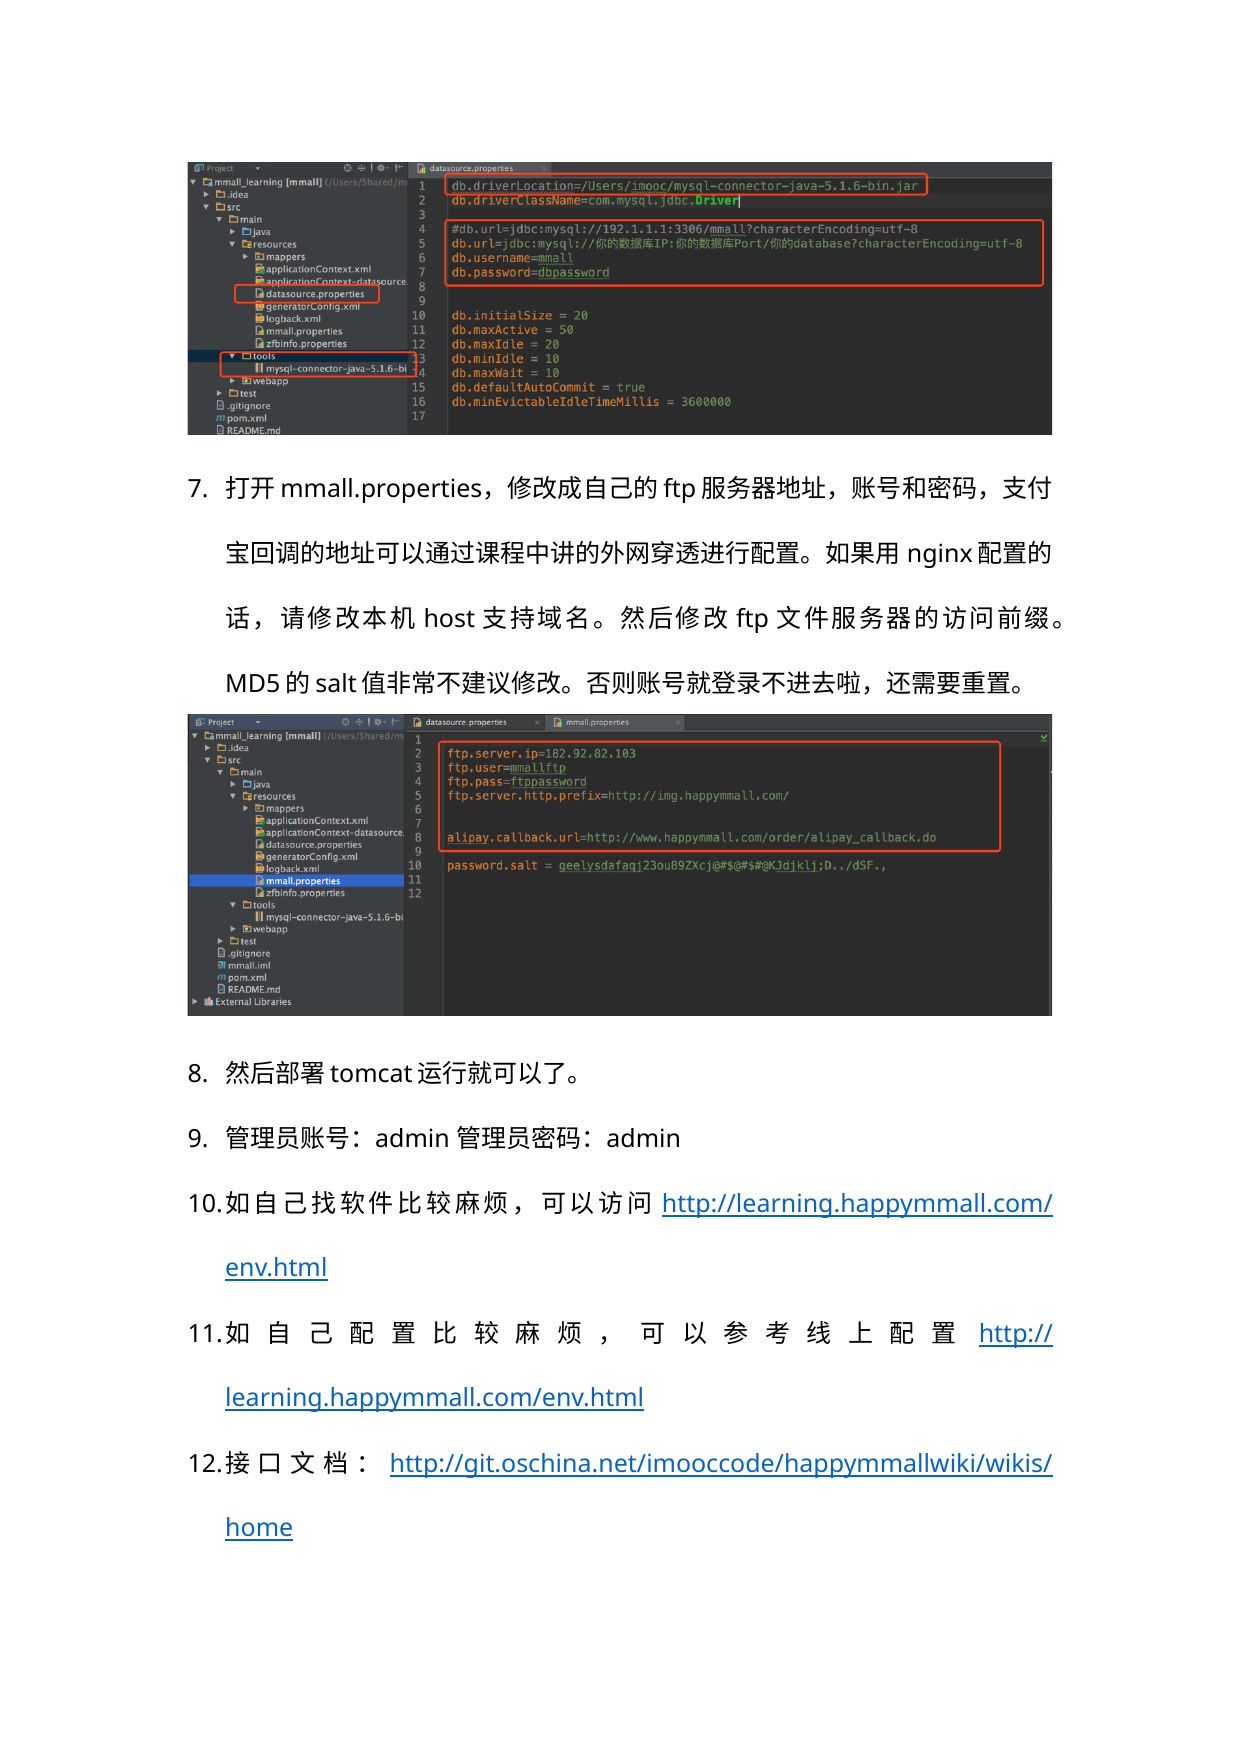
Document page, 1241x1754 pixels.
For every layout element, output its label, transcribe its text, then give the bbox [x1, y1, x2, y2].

list 如自己找软件比较麻烦，可以访问http://learning.happymmall.com/env.html [187, 1169, 1053, 1299]
picture [187, 714, 1053, 1016]
list 打开mmall.properties，修改成自己的ftp服务器地址，账号和密码，支付宝回调的地址可以通过课程中讲的外网穿透进行配置。如果用nginx配置的话，请修改本机host支持域名。然后修改ftp文件服务器的访问前缀。MD5的salt值非常不建议修改。否则账号就登录不进去啦，还需要重置。 [187, 454, 1053, 714]
picture [187, 162, 1053, 435]
list 如自己配置比较麻烦，可以参考线上配置http://learning.happymmall.com/env.html [187, 1299, 1053, 1429]
list 管理员账号：admin 管理员密码：admin [187, 1104, 1053, 1169]
list 接口文档：http://git.oschina.net/imooccode/happymmallwiki/wikis/home [187, 1429, 1053, 1559]
list 然后部署tomcat运行就可以了。 [187, 1039, 1053, 1104]
